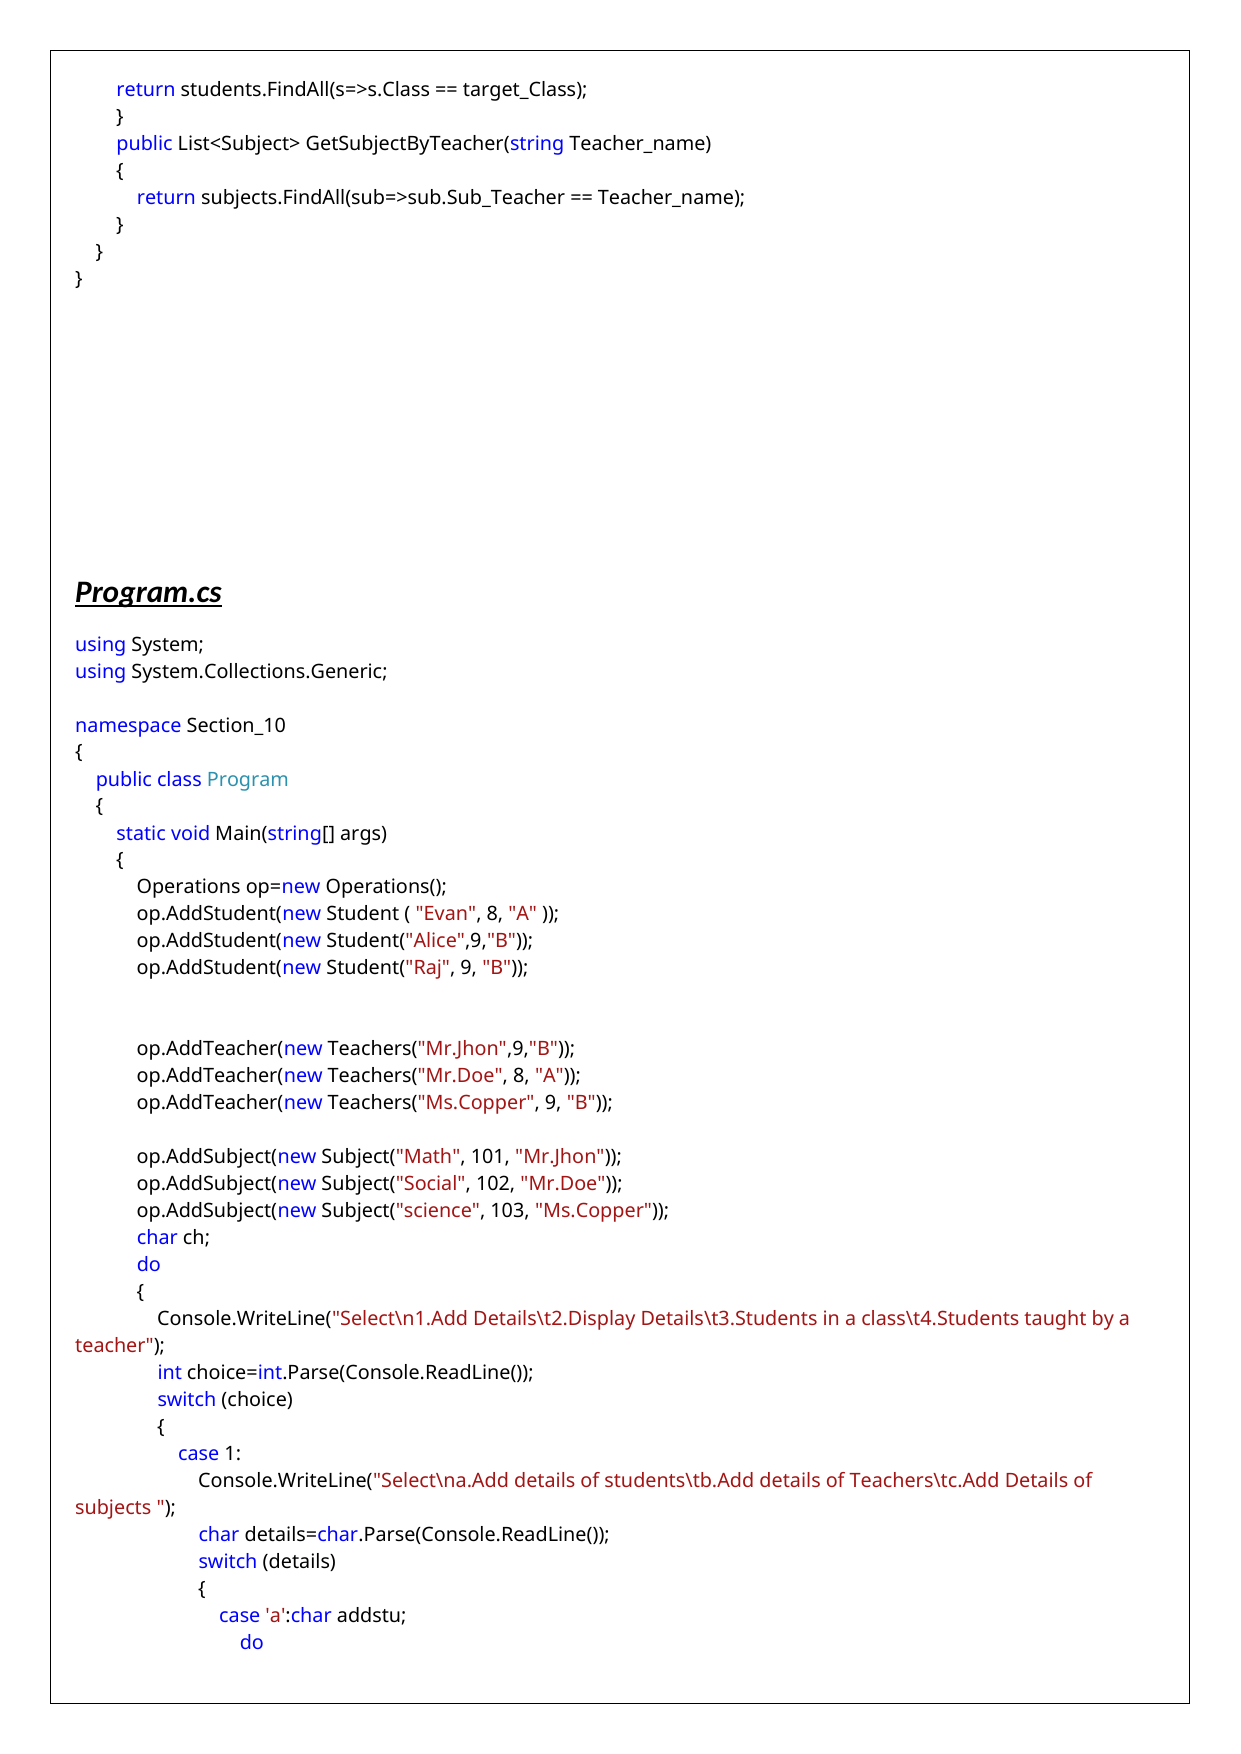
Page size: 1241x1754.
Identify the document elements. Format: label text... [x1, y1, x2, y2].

text { [75, 792, 1165, 819]
text { [75, 156, 1165, 183]
text op.AddSubject(new Subject("science", 103, "Ms.Copper")); [75, 1196, 1165, 1223]
text { [75, 1412, 1165, 1439]
text do [75, 1250, 1165, 1277]
text { [75, 1277, 1165, 1304]
text switch (choice) [75, 1385, 1165, 1412]
text { [75, 1574, 1165, 1601]
text op.AddStudent(new Student("Alice",9,"B")); [75, 927, 1165, 954]
text op.AddSubject(new Subject("Social", 102, "Mr.Doe")); [75, 1169, 1165, 1196]
text } [75, 210, 1165, 237]
text Console.WriteLine("Select\n1.Add Details\t2.Display Details\t3.Students in a class\t4.Students taught by a teacher"); [75, 1304, 1165, 1358]
text case 1: [75, 1439, 1165, 1466]
text { [75, 738, 1165, 765]
text using System; [75, 630, 1165, 657]
text Operations op=new Operations(); [75, 873, 1165, 900]
text } [75, 237, 1165, 264]
text case 'a':char addstu; [75, 1601, 1165, 1628]
text int choice=int.Parse(Console.ReadLine()); [75, 1358, 1165, 1385]
text { [75, 846, 1165, 873]
text public List<Subject> GetSubjectByTeacher(string Teacher_name) [75, 129, 1165, 156]
text return subjects.FindAll(sub=>sub.Sub_Teacher == Teacher_name); [75, 183, 1165, 210]
text } [75, 102, 1165, 129]
text op.AddSubject(new Subject("Math", 101, "Mr.Jhon")); [75, 1142, 1165, 1169]
text do [75, 1628, 1165, 1655]
text switch (details) [75, 1547, 1165, 1574]
text static void Main(string[] args) [75, 819, 1165, 846]
text char details=char.Parse(Console.ReadLine()); [75, 1520, 1165, 1547]
text using System.Collections.Generic; [75, 657, 1165, 684]
text op.AddTeacher(new Teachers("Ms.Copper", 9, "B")); [75, 1088, 1165, 1116]
text op.AddTeacher(new Teachers("Mr.Jhon",9,"B")); [75, 1034, 1165, 1062]
text op.AddStudent(new Student ( "Evan", 8, "A" )); [75, 900, 1165, 927]
text Program.cs [75, 572, 1165, 610]
text op.AddTeacher(new Teachers("Mr.Doe", 8, "A")); [75, 1062, 1165, 1088]
text op.AddStudent(new Student("Raj", 9, "B")); [75, 954, 1165, 981]
text Console.WriteLine("Select\na.Add details of students\tb.Add details of Teachers\tc.Add Details of subjects "); [75, 1466, 1165, 1520]
text char ch; [75, 1223, 1165, 1250]
text return students.FindAll(s=>s.Class == target_Class); [75, 75, 1165, 102]
text } [75, 264, 1165, 291]
text public class Program [75, 765, 1165, 792]
text namespace Section_10 [75, 711, 1165, 738]
